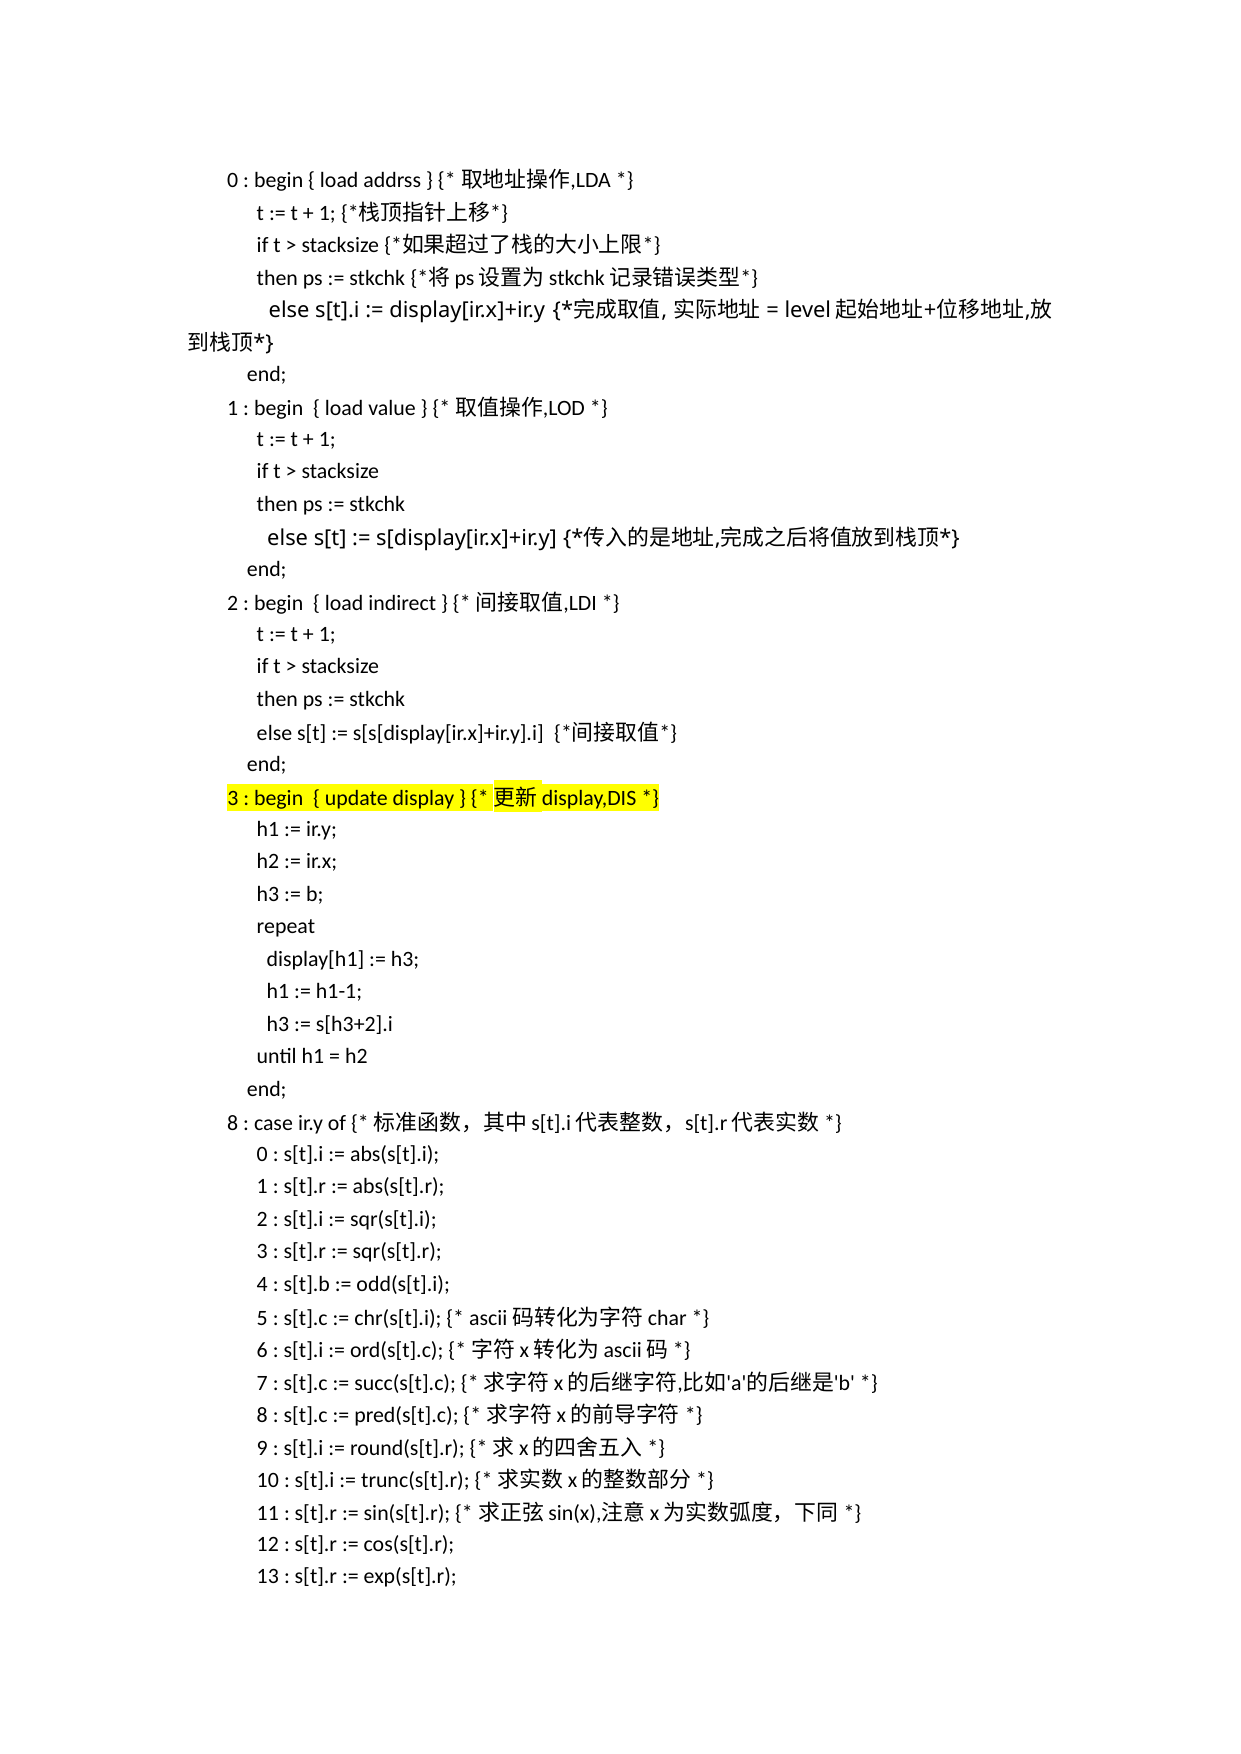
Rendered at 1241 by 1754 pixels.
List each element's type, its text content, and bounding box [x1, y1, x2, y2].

text else s[t].i := display[ir.x]+ir.y {*完成取值, 实际地址 = level起始地址+位移地址,放到栈顶*} [187, 292, 1053, 357]
text 1 : s[t].r := abs(s[t].r); [187, 1169, 1053, 1202]
text end; [187, 357, 1053, 389]
text h3 := b; [187, 877, 1053, 909]
text until h1 = h2 [187, 1039, 1053, 1072]
text then ps := stkchk [187, 682, 1053, 714]
text end; [187, 552, 1053, 584]
text then ps := stkchk [187, 487, 1053, 519]
text h3 := s[h3+2].i [187, 1007, 1053, 1039]
text 0 : begin { load addrss } {* 取地址操作,LDA *} [187, 162, 1053, 194]
text end; [187, 747, 1053, 779]
text h2 := ir.x; [187, 844, 1053, 877]
text if t > stacksize [187, 649, 1053, 682]
text if t > stacksize {*如果超过了栈的大小上限*} [187, 227, 1053, 259]
text t := t + 1; [187, 617, 1053, 649]
text 13 : s[t].r := exp(s[t].r); [187, 1559, 1053, 1592]
text then ps := stkchk {*将ps设置为stkchk记录错误类型*} [187, 259, 1053, 292]
text h1 := h1-1; [187, 974, 1053, 1007]
text 2 : s[t].i := sqr(s[t].i); [187, 1202, 1053, 1234]
text else s[t] := s[s[display[ir.x]+ir.y].i] {*间接取值*} [187, 714, 1053, 747]
text 10 : s[t].i := trunc(s[t].r); {* 求实数x的整数部分 *} [187, 1462, 1053, 1494]
text 9 : s[t].i := round(s[t].r); {* 求x的四舍五入 *} [187, 1429, 1053, 1462]
text 0 : s[t].i := abs(s[t].i); [187, 1137, 1053, 1169]
text display[h1] := h3; [187, 942, 1053, 974]
text 6 : s[t].i := ord(s[t].c); {* 字符x转化为ascii码 *} [187, 1332, 1053, 1364]
text t := t + 1; [187, 422, 1053, 454]
text 12 : s[t].r := cos(s[t].r); [187, 1527, 1053, 1559]
text 5 : s[t].c := chr(s[t].i); {* ascii码转化为字符char *} [187, 1299, 1053, 1332]
text 7 : s[t].c := succ(s[t].c); {* 求字符x的后继字符,比如'a'的后继是'b' *} [187, 1364, 1053, 1397]
text 1 : begin { load value } {* 取值操作,LOD *} [187, 389, 1053, 422]
text repeat [187, 909, 1053, 942]
text 4 : s[t].b := odd(s[t].i); [187, 1267, 1053, 1299]
text t := t + 1; {*栈顶指针上移*} [187, 194, 1053, 227]
text h1 := ir.y; [187, 812, 1053, 844]
text 8 : case ir.y of {* 标准函数，其中s[t].i代表整数，s[t].r代表实数 *} [187, 1104, 1053, 1137]
text 2 : begin { load indirect } {* 间接取值,LDI *} [187, 584, 1053, 617]
text 3 : s[t].r := sqr(s[t].r); [187, 1234, 1053, 1267]
text else s[t] := s[display[ir.x]+ir.y] {*传入的是地址,完成之后将值放到栈顶*} [187, 519, 1053, 552]
text if t > stacksize [187, 454, 1053, 487]
text end; [187, 1072, 1053, 1104]
text 8 : s[t].c := pred(s[t].c); {* 求字符x的前导字符 *} [187, 1397, 1053, 1429]
text 11 : s[t].r := sin(s[t].r); {* 求正弦sin(x),注意x为实数弧度，下同 *} [187, 1494, 1053, 1527]
text 3 : begin { update display } {* 更新display,DIS *} [187, 779, 1053, 812]
